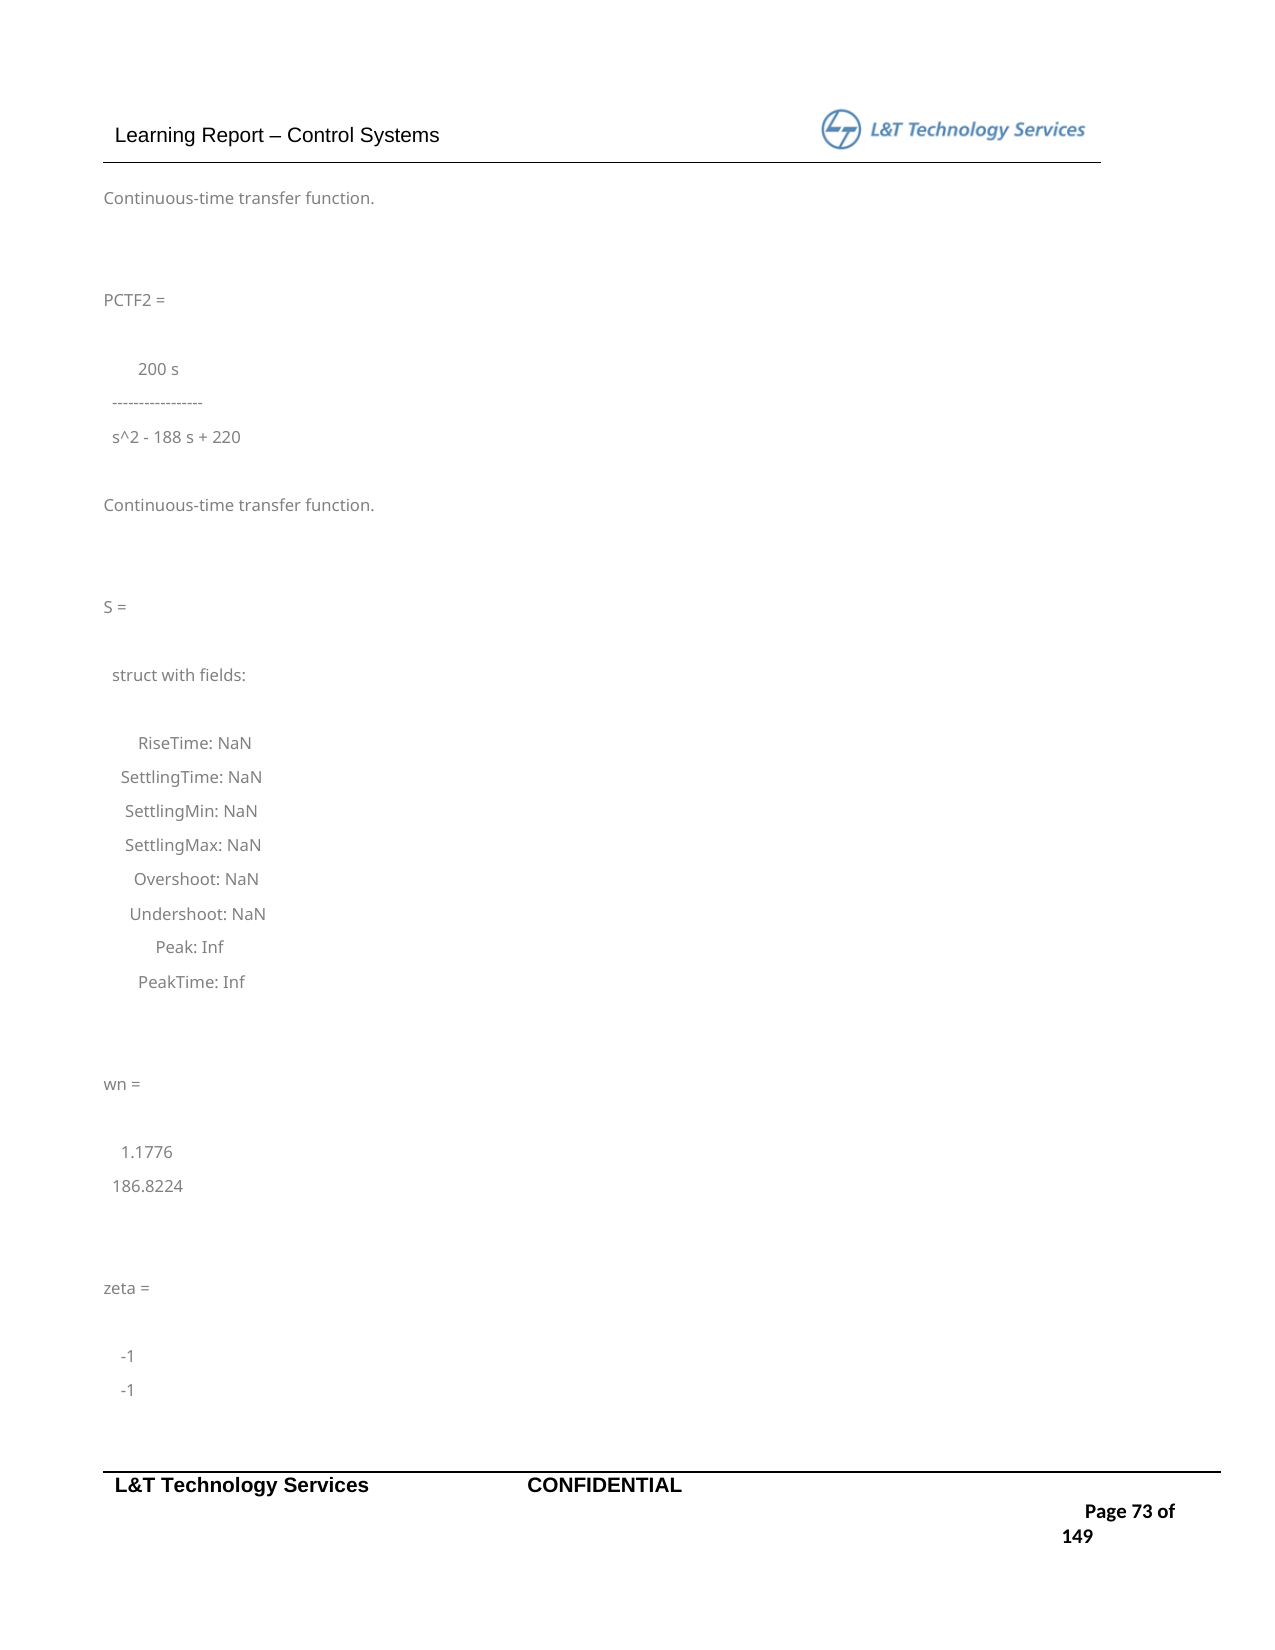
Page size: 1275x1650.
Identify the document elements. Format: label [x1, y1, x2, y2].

text [103, 187, 1163, 1436]
